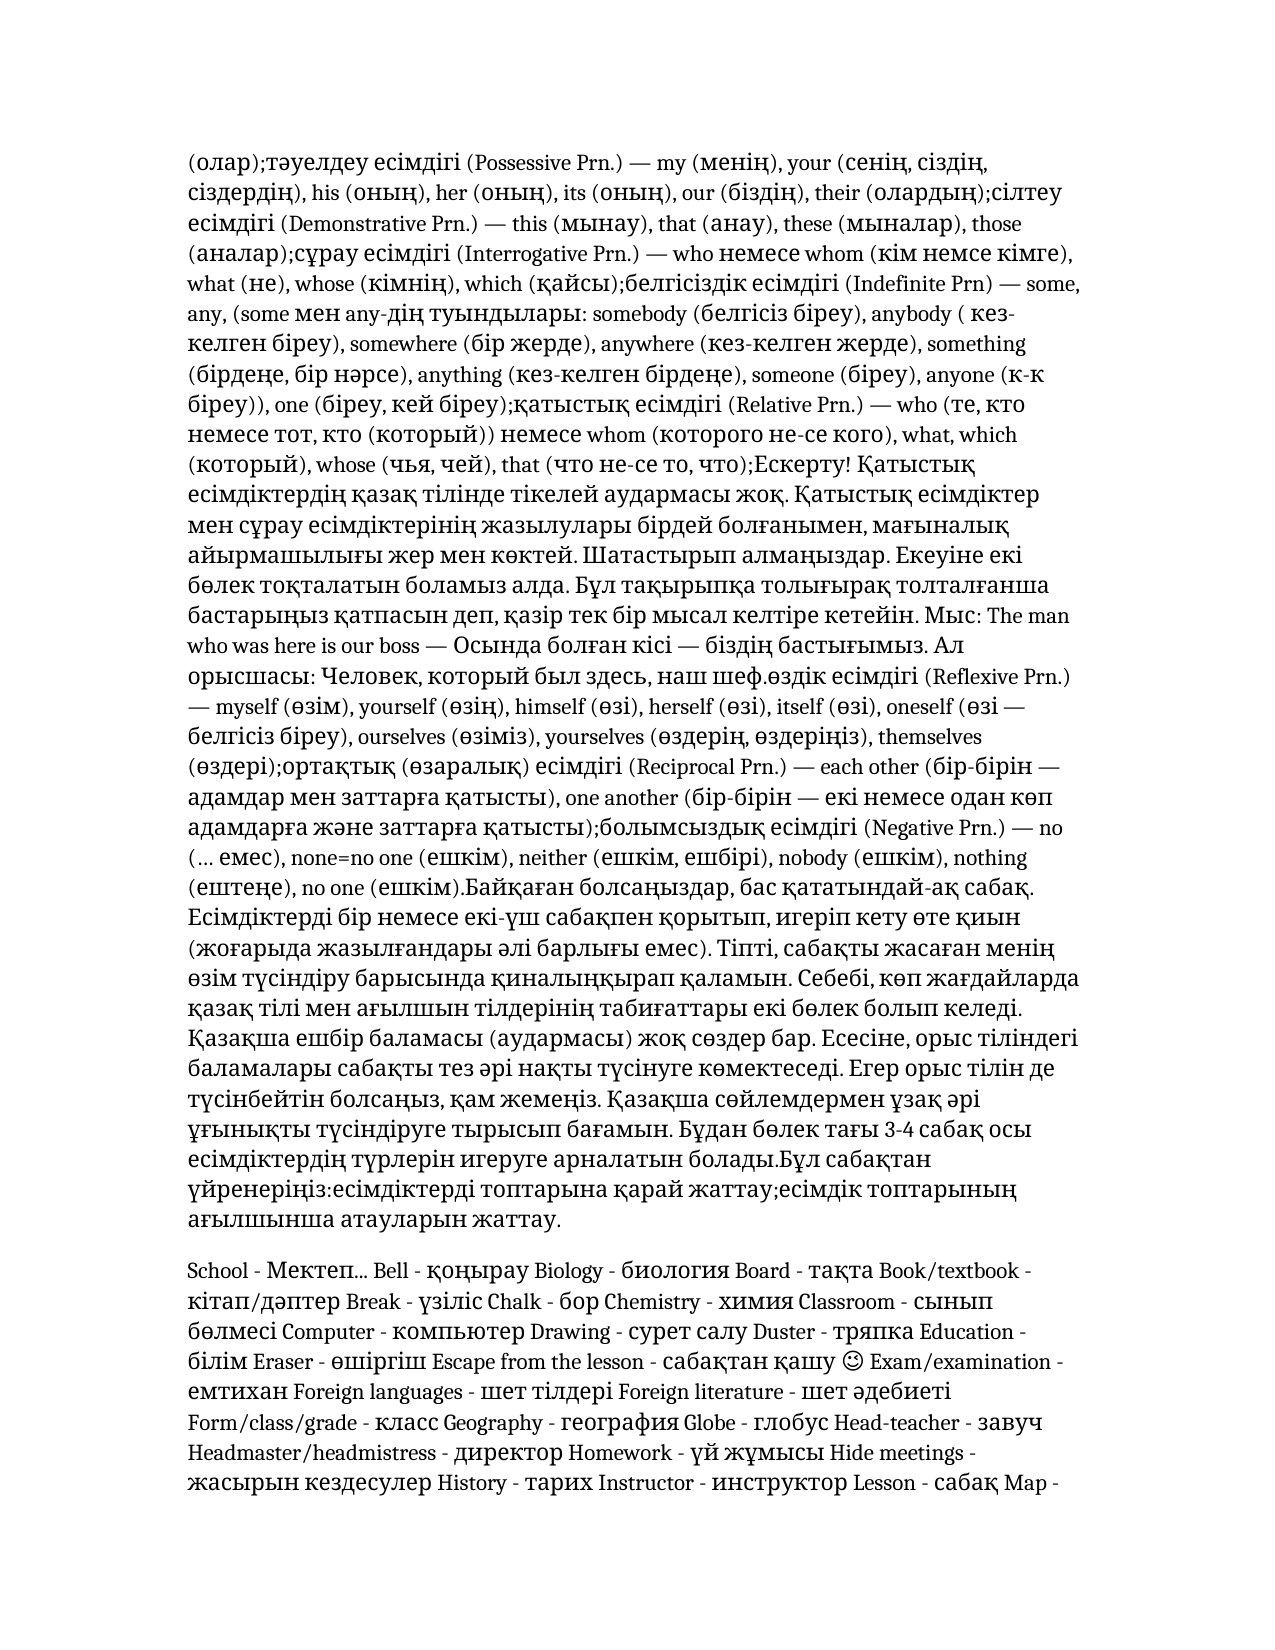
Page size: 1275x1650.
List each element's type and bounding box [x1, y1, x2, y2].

text [187, 150, 1087, 1234]
text [187, 1258, 1087, 1496]
